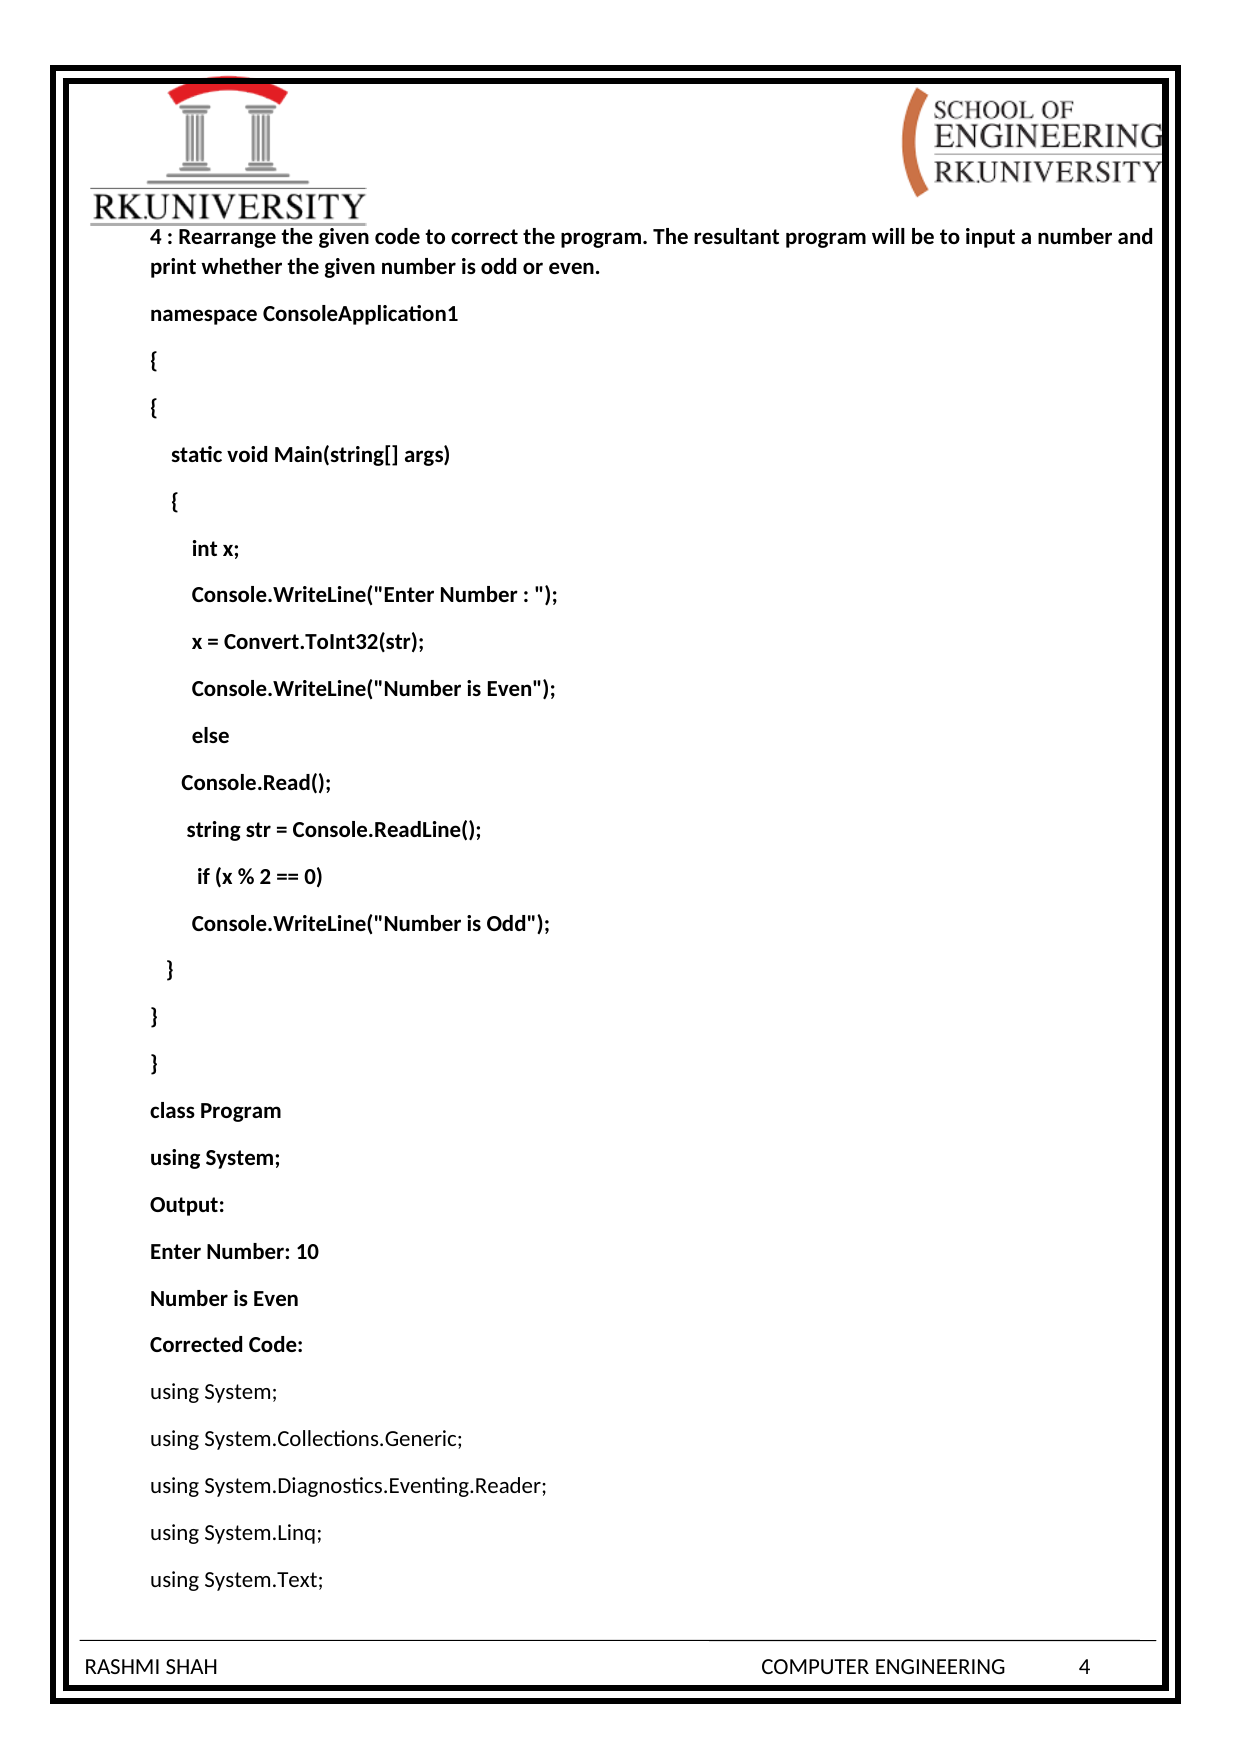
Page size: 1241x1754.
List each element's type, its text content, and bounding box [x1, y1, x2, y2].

text 4 : Rearrange the given code to correct the program. The resultant program will be to input a number and print whether the given number is odd or even. [150, 222, 1162, 280]
text Console.WriteLine("Number is Even"); [150, 674, 1162, 702]
text Console.WriteLine("Enter Number : "); [150, 581, 1162, 608]
text if (x % 2 == 0) [150, 862, 1162, 890]
text namespace ConsoleApplication1 [150, 299, 1162, 327]
text } [150, 1002, 1162, 1030]
text Enter Number: 10 [150, 1237, 1162, 1265]
text Corrected Code: [150, 1331, 1162, 1358]
text } [150, 956, 1162, 983]
text Console.Read(); [150, 768, 1162, 796]
text using System.Linq; [150, 1518, 1162, 1546]
text using System.Collections.Generic; [150, 1424, 1162, 1452]
text { [150, 346, 1162, 374]
text } [150, 1049, 1162, 1077]
text { [150, 393, 1162, 421]
text Console.WriteLine("Number is Odd"); [150, 909, 1162, 937]
text Number is Even [150, 1284, 1162, 1312]
text class Program [150, 1096, 1162, 1124]
text int x; [150, 534, 1162, 562]
picture [884, 84, 1162, 210]
picture [884, 71, 1175, 210]
text using System.Text; [150, 1565, 1162, 1593]
picture [89, 84, 367, 226]
text else [150, 721, 1162, 749]
text using System; [150, 1143, 1162, 1171]
text x = Convert.ToInt32(str); [150, 627, 1162, 655]
text string str = Console.ReadLine(); [150, 815, 1162, 843]
text using System.Diagnostics.Eventing.Reader; [150, 1471, 1162, 1499]
text using System; [150, 1377, 1162, 1405]
text static void Main(string[] args) [150, 440, 1162, 468]
text { [150, 487, 1162, 515]
text Output: [150, 1190, 1162, 1218]
